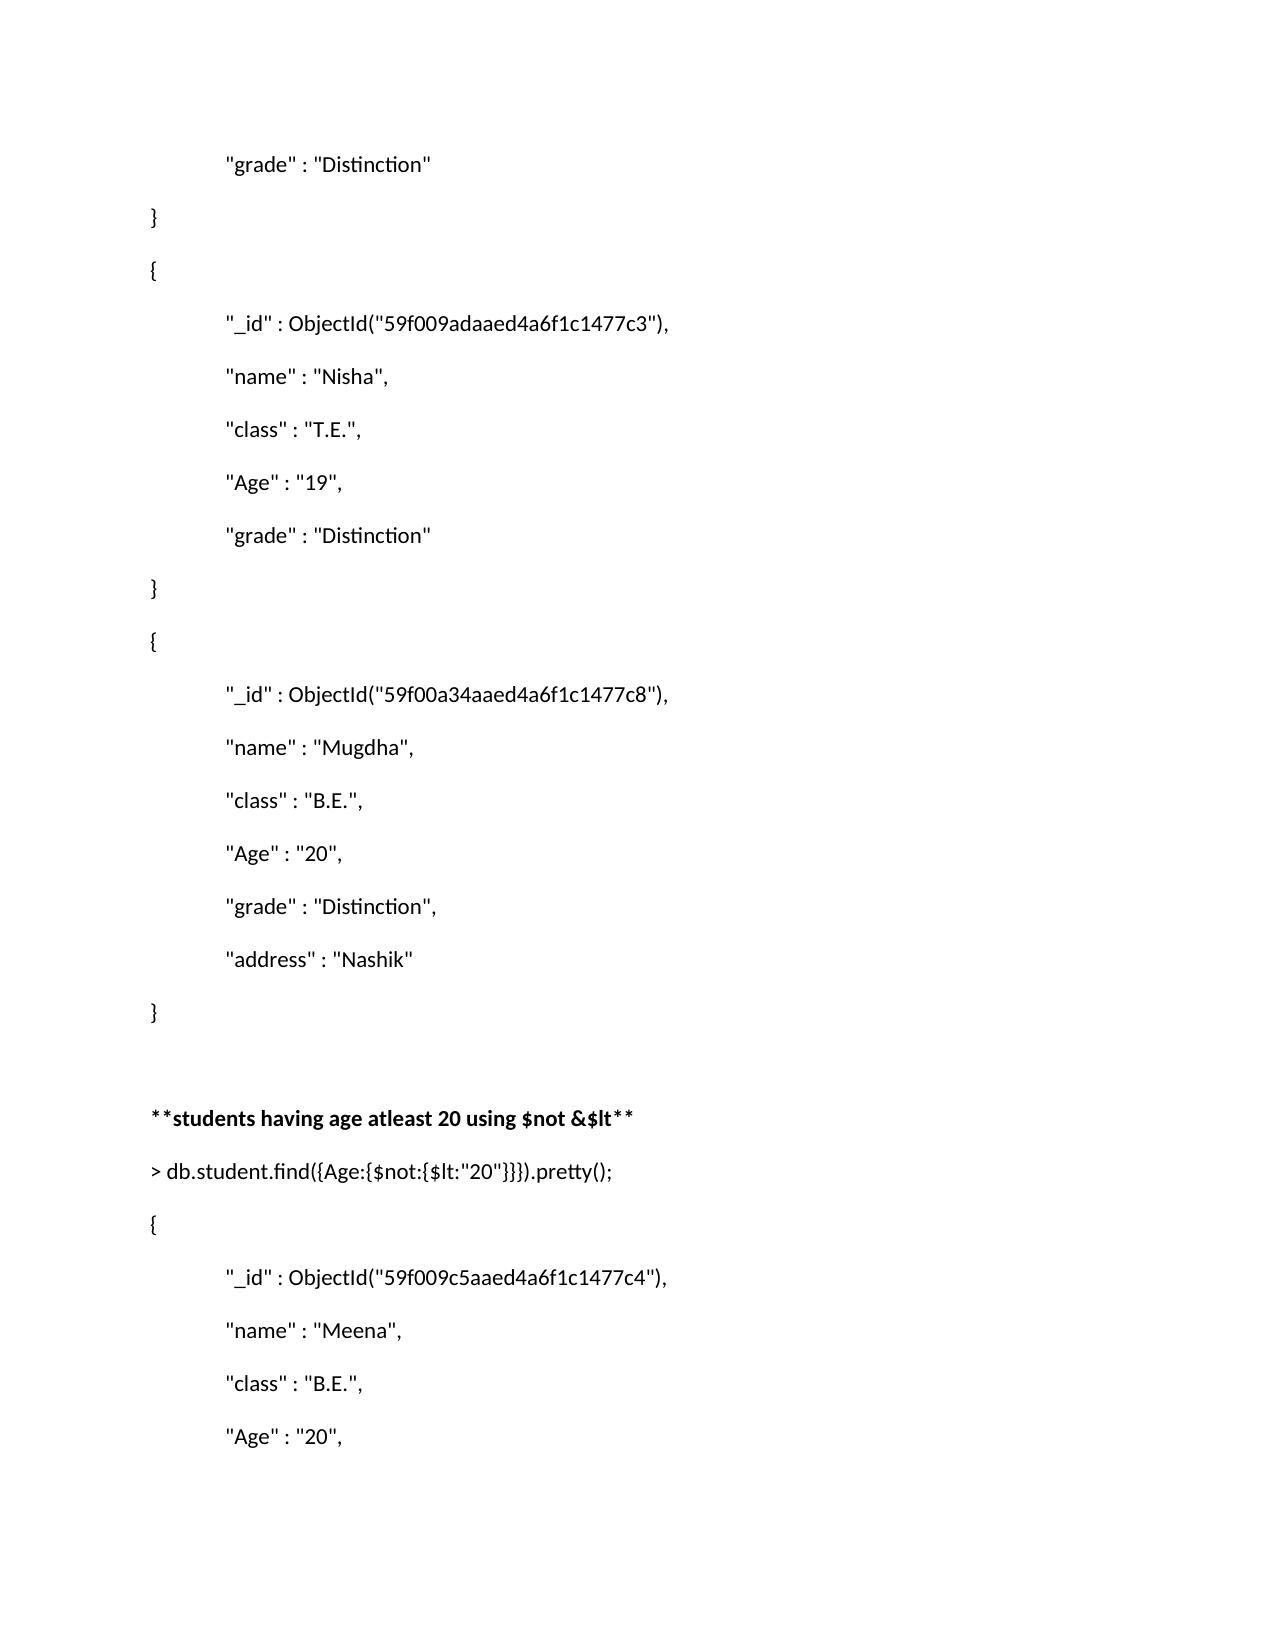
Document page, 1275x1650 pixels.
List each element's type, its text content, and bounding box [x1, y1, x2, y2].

text "grade" : "Distinction" [150, 150, 1125, 178]
text "class" : "T.E.", [150, 415, 1125, 443]
text { [150, 1210, 1125, 1238]
text "name" : "Nisha", [150, 362, 1125, 390]
text "Age" : "20", [150, 839, 1125, 867]
text "_id" : ObjectId("59f009c5aaed4a6f1c1477c4"), [150, 1263, 1125, 1291]
text } [150, 998, 1125, 1026]
text "_id" : ObjectId("59f00a34aaed4a6f1c1477c8"), [150, 680, 1125, 708]
text "Age" : "19", [150, 468, 1125, 496]
text "name" : "Meena", [150, 1316, 1125, 1344]
text "grade" : "Distinction" [150, 521, 1125, 549]
text "class" : "B.E.", [150, 1369, 1125, 1397]
text } [150, 203, 1125, 231]
text "grade" : "Distinction", [150, 892, 1125, 920]
text "address" : "Nashik" [150, 945, 1125, 973]
text { [150, 627, 1125, 655]
text { [150, 256, 1125, 284]
text "_id" : ObjectId("59f009adaaed4a6f1c1477c3"), [150, 309, 1125, 337]
text "name" : "Mugdha", [150, 733, 1125, 761]
text **students having age atleast 20 using $not &$lt** [150, 1104, 1125, 1132]
text "class" : "B.E.", [150, 786, 1125, 814]
text "Age" : "20", [150, 1422, 1125, 1451]
text > db.student.find({Age:{$not:{$lt:"20"}}}).pretty(); [150, 1157, 1125, 1185]
text } [150, 574, 1125, 602]
